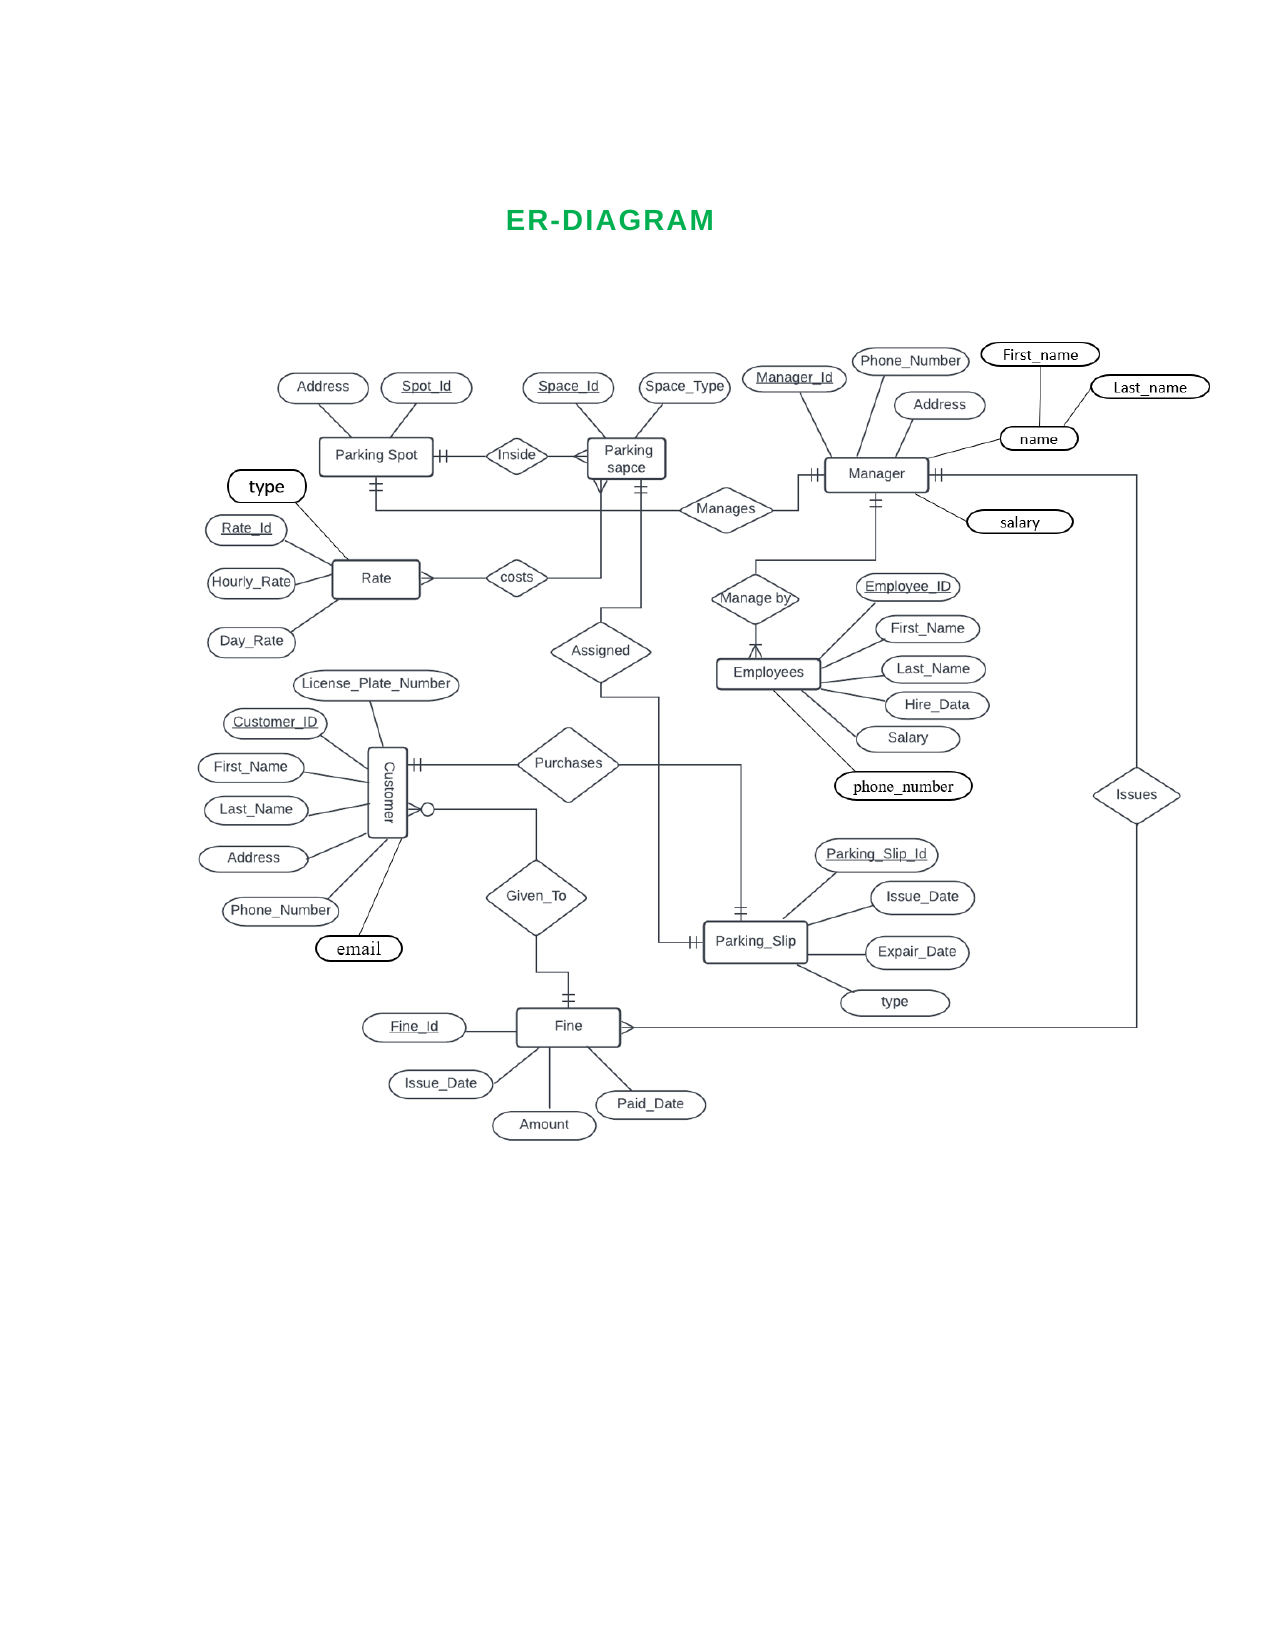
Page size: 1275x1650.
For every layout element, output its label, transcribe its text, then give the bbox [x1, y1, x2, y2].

picture [150, 308, 1229, 1162]
text ER-DIAGRAM [150, 203, 1228, 236]
